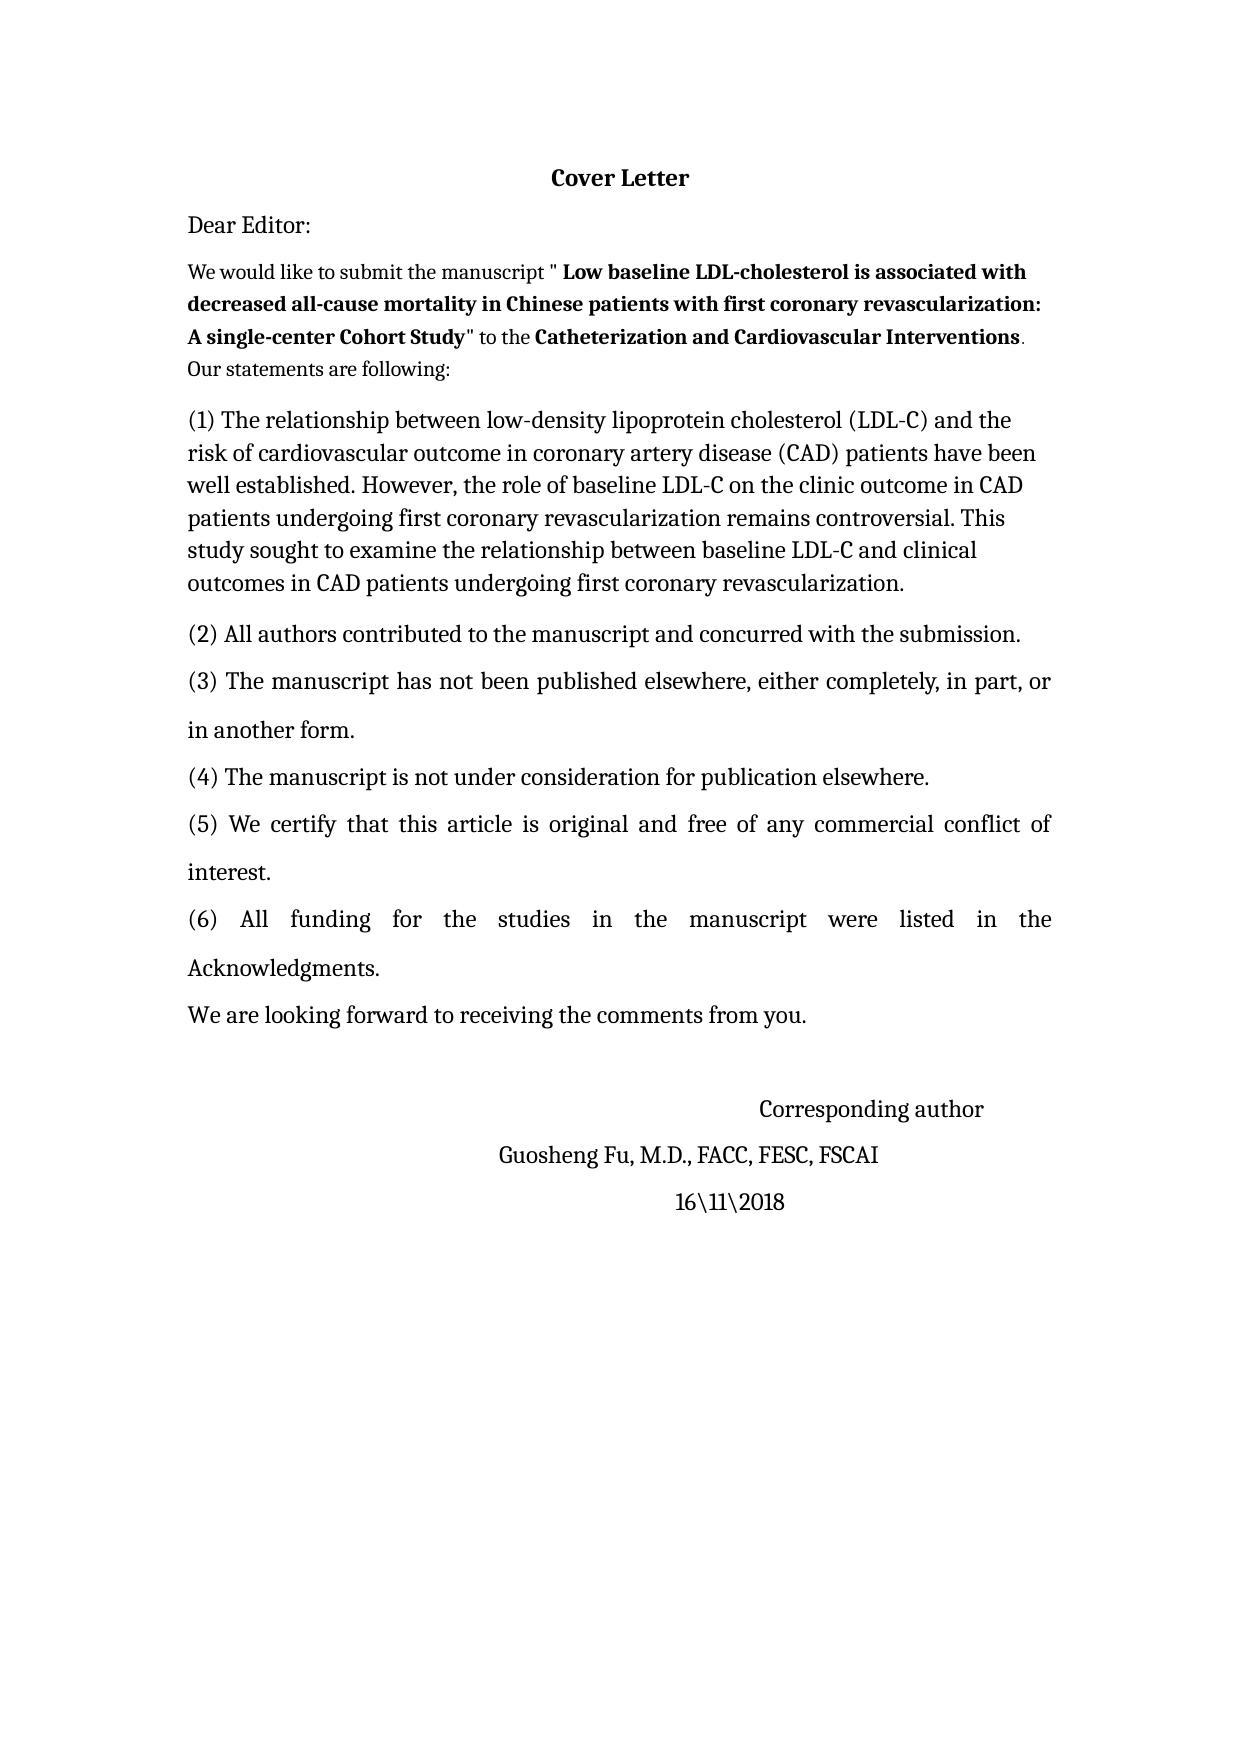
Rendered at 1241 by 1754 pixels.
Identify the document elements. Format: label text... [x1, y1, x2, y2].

text (2) All authors contributed to the manuscript and concurred with the submission. [187, 618, 1053, 651]
text We are looking forward to receiving the comments from you. [187, 999, 1053, 1031]
text We would like to submit the manuscript " Low baseline LDL-cholesterol is associated with decreased all-cause mortality in Chinese patients with first coronary revascularization: A single-center Cohort Study" to the Catheterization and Cardiovascular Interventions. Our statements are following: [187, 256, 1053, 386]
text Dear Editor: [187, 209, 1053, 241]
text 16\11\2018 [187, 1186, 1009, 1219]
text Guosheng Fu, M.D., FACC, FESC, FSCAI [187, 1139, 1009, 1172]
text (5) We certify that this article is original and free of any commercial conflict of interest. [187, 808, 1053, 889]
text (6) All funding for the studies in the manuscript were listed in the Acknowledgments. [187, 903, 1053, 984]
text Cover Letter [187, 162, 1053, 194]
text (1) The relationship between low-density lipoprotein cholesterol (LDL-C) and the risk of cardiovascular outcome in coronary artery disease (CAD) patients have been well established. However, the role of baseline LDL-C on the clinic outcome in CAD patients undergoing first coronary revascularization remains controversial. This study sought to examine the relationship between baseline LDL-C and clinical outcomes in CAD patients undergoing first coronary revascularization. [187, 404, 1053, 599]
text Corresponding author [187, 1093, 984, 1125]
text (4) The manuscript is not under consideration for publication elsewhere. [187, 761, 1053, 793]
text (3) The manuscript has not been published elsewhere, either completely, in part, or in another form. [187, 665, 1053, 746]
